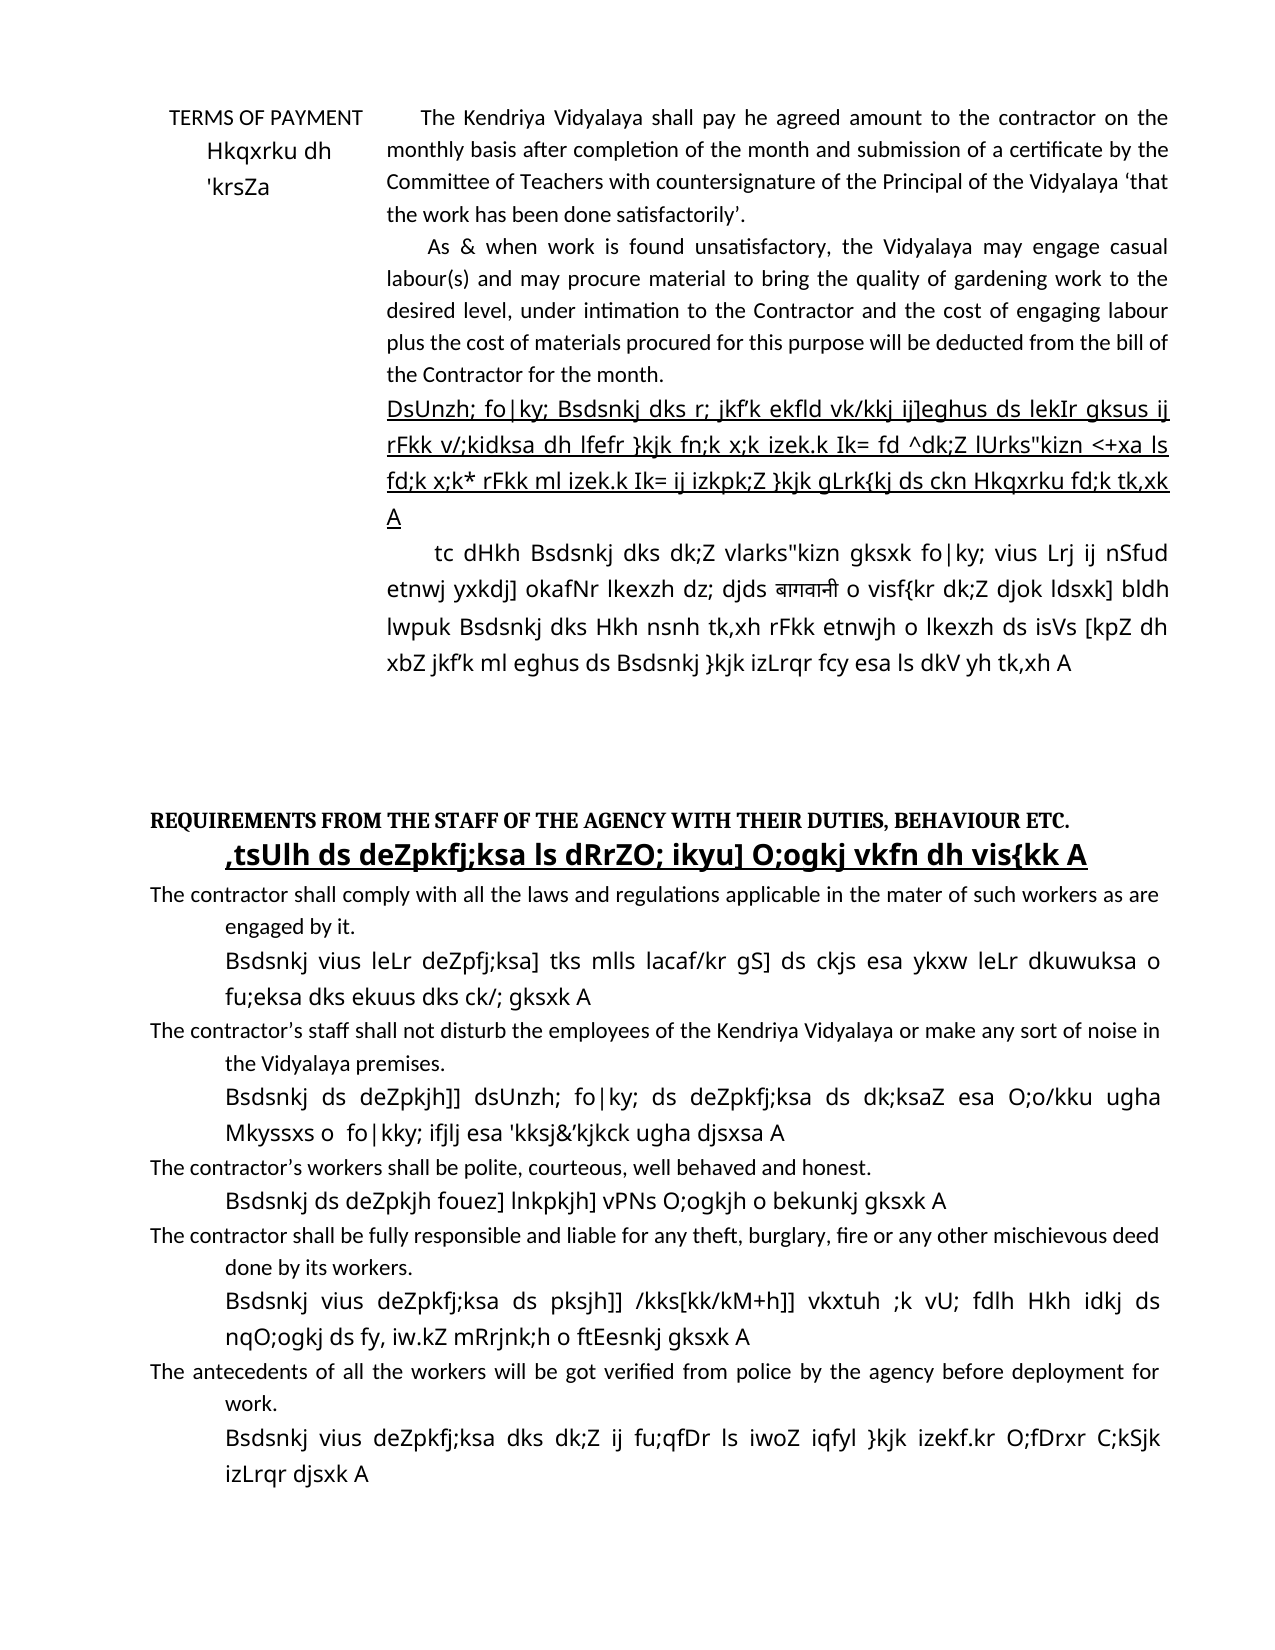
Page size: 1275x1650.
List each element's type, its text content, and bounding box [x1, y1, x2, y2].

text Bsdsnkj ds deZpkjh]] dsUnzh; fo|ky; ds deZpkfj;ksa ds dk;ksaZ esa O;o/kku ugha Mkyssxs o fo|kky; ifjlj esa 'kksj&’kjkck ugha djsxsa A [225, 1081, 1162, 1148]
text Bsdsnkj vius deZpkfj;ksa dks dk;Z ij fu;qfDr ls iwoZ iqfyl }kjk izekf.kr O;fDrxr C;kSjk izLrqr djsxk A [225, 1422, 1162, 1489]
list The contractor’s staff shall not disturb the employees of the Kendriya Vidyalaya or make any sort of noise in the Vidyalaya premises. [150, 1017, 1162, 1077]
list The contractor’s workers shall be polite, courteous, well behaved and honest. [150, 1153, 1162, 1181]
text ,tsUlh ds deZpkfj;ksa ls dRrZO; ikyu] O;ogkj vkfn dh vis{kk A [225, 835, 1162, 874]
text Bsdsnkj ds deZpkjh fouez] lnkpkjh] vPNs O;ogkjh o bekunkj gksxk A [225, 1185, 1162, 1216]
table_cell The Kendriya Vidyalaya shall pay he agreed amount to the contractor on the monthly basis after completion of the month and submission of a certificate by the Committee of Teachers with countersignature of the Principal of the Vidyalaya ‘that the work has been done satisfactorily’. As & when work is found unsatisfactory, the Vidyalaya may engage casual labour(s) and may procure material to bring the quality of gardening work to the desired level, under intimation to the Contractor and the cost of engaging labour plus the cost of materials procured for this purpose will be deducted from the bill of the Contractor for the month. DsUnzh; fo|ky; Bsdsnkj dks r; jkf’k ekfld vk/kkj ij]eghus ds lekIr gksus ij rFkk v/;kidksa dh lfefr }kjk fn;k x;k izek.k Ik= fd ^dk;Z lUrks"kizn <+xa ls fd;k x;k* rFkk ml izek.k Ik= ij izkpk;Z }kjk gLrk{kj ds ckn Hkqxrku fd;k tk,xk A tc dHkh Bsdsnkj dks dk;Z vlarks"kizn gksxk fo|ky; vius Lrj ij nSfud etnwj yxkdj] okafNr lkexzh dz; djds बागवानी o visf{kr dk;Z djok ldsxk] bldh lwpuk Bsdsnkj dks Hkh nsnh tk,xh rFkk etnwjh o lkexzh ds isVs [kpZ dh xbZ jkf’k ml eghus ds Bsdsnkj }kjk izLrqr fcy esa ls dkV yh tk,xh A [375, 103, 1181, 682]
text Bsdsnkj vius deZpkfj;ksa ds pksjh]] /kks[kk/kM+h]] vkxtuh ;k vU; fdlh Hkh idkj ds nqO;ogkj ds fy, iw.kZ mRrjnk;h o ftEesnkj gksxk A [225, 1285, 1162, 1352]
list The contractor shall comply with all the laws and regulations applicable in the mater of such workers as are engaged by it. [150, 880, 1162, 941]
subtitle REQUIREMENTS FROM THE STAFF OF THE AGENCY WITH THEIR DUTIES, BEHAVIOUR ETC. [150, 808, 1162, 835]
text Bsdsnkj vius leLr deZpfj;ksa] tks mlls lacaf/kr gS] ds ckjs esa ykxw leLr dkuwuksa o fu;eksa dks ekuus dks ck/; gksxk A [225, 945, 1162, 1012]
list The contractor shall be fully responsible and liable for any theft, burglary, fire or any other mischievous deed done by its workers. [150, 1221, 1162, 1281]
table_cell TERMS OF PAYMENT Hkqxrku dh 'krsZa [150, 103, 375, 682]
list The antecedents of all the workers will be got verified from police by the agency before deployment for work. [150, 1357, 1162, 1417]
